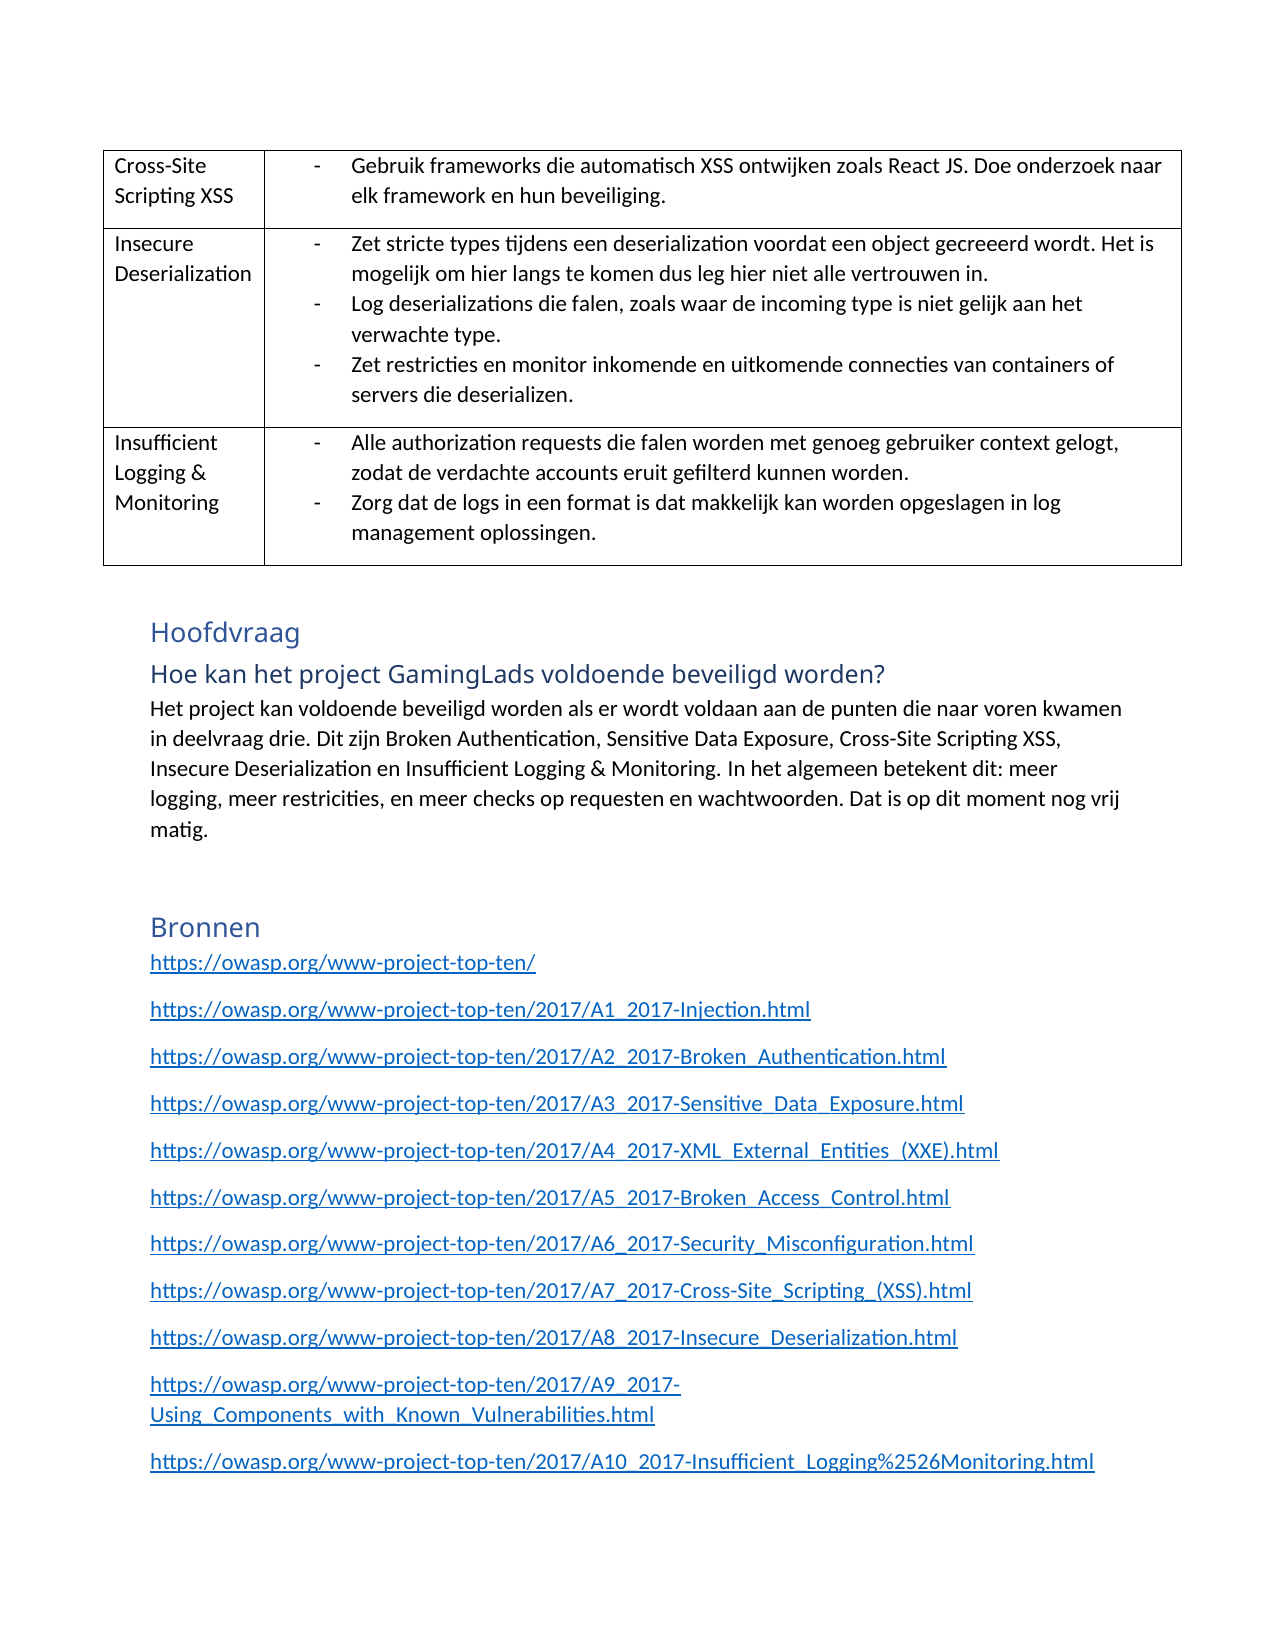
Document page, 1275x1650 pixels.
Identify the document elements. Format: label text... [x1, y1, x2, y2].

table_cell Zet stricte types tijdens een deserialization voordat een object gecreeerd wordt. Het is mogelijk om hier langs te komen dus leg hier niet alle vertrouwen in. Log deserializations die falen, zoals waar de incoming type is niet gelijk aan het verwachte type. Zet restricties en monitor inkomende en uitkomende connecties van containers of servers die deserializen. [265, 229, 1181, 427]
table_cell Insecure Deserialization [104, 229, 264, 427]
text https://owasp.org/www-project-top-ten/2017/A3_2017-Sensitive_Data_Exposure.html [150, 1089, 1125, 1117]
text https://owasp.org/www-project-top-ten/2017/A1_2017-Injection.html [150, 995, 1125, 1023]
subtitle Hoe kan het project GamingLads voldoende beveiligd worden? [150, 657, 1125, 691]
subtitle Hoofdvraag [150, 613, 1125, 650]
text https://owasp.org/www-project-top-ten/2017/A8_2017-Insecure_Deserialization.html [150, 1323, 1125, 1351]
text https://owasp.org/www-project-top-ten/2017/A5_2017-Broken_Access_Control.html [150, 1183, 1125, 1211]
subtitle Bronnen [150, 908, 1125, 945]
text https://owasp.org/www-project-top-ten/2017/A4_2017-XML_External_Entities_(XXE).html [150, 1136, 1125, 1164]
text https://owasp.org/www-project-top-ten/2017/A10_2017-Insufficient_Logging%2526Monitoring.html [150, 1447, 1125, 1475]
table_cell Cross-Site Scripting XSS [104, 151, 264, 228]
text https://owasp.org/www-project-top-ten/2017/A9_2017-Using_Components_with_Known_Vulnerabilities.html [150, 1370, 1125, 1428]
text https://owasp.org/www-project-top-ten/ [150, 948, 1125, 976]
table_cell Gebruik frameworks die automatisch XSS ontwijken zoals React JS. Doe onderzoek naar elk framework en hun beveiliging. [265, 151, 1181, 228]
table_cell Insufficient Logging & Monitoring [104, 428, 264, 565]
text https://owasp.org/www-project-top-ten/2017/A7_2017-Cross-Site_Scripting_(XSS).html [150, 1276, 1125, 1304]
text https://owasp.org/www-project-top-ten/2017/A2_2017-Broken_Authentication.html [150, 1042, 1125, 1070]
table_cell Alle authorization requests die falen worden met genoeg gebruiker context gelogt, zodat de verdachte accounts eruit gefilterd kunnen worden. Zorg dat de logs in een format is dat makkelijk kan worden opgeslagen in log management oplossingen. [265, 428, 1181, 565]
text Het project kan voldoende beveiligd worden als er wordt voldaan aan de punten die naar voren kwamen in deelvraag drie. Dit zijn Broken Authentication, Sensitive Data Exposure, Cross-Site Scripting XSS, Insecure Deserialization en Insufficient Logging & Monitoring. In het algemeen betekent dit: meer logging, meer restricities, en meer checks op requesten en wachtwoorden. Dat is op dit moment nog vrij matig. [150, 694, 1125, 843]
text https://owasp.org/www-project-top-ten/2017/A6_2017-Security_Misconfiguration.html [150, 1229, 1125, 1258]
